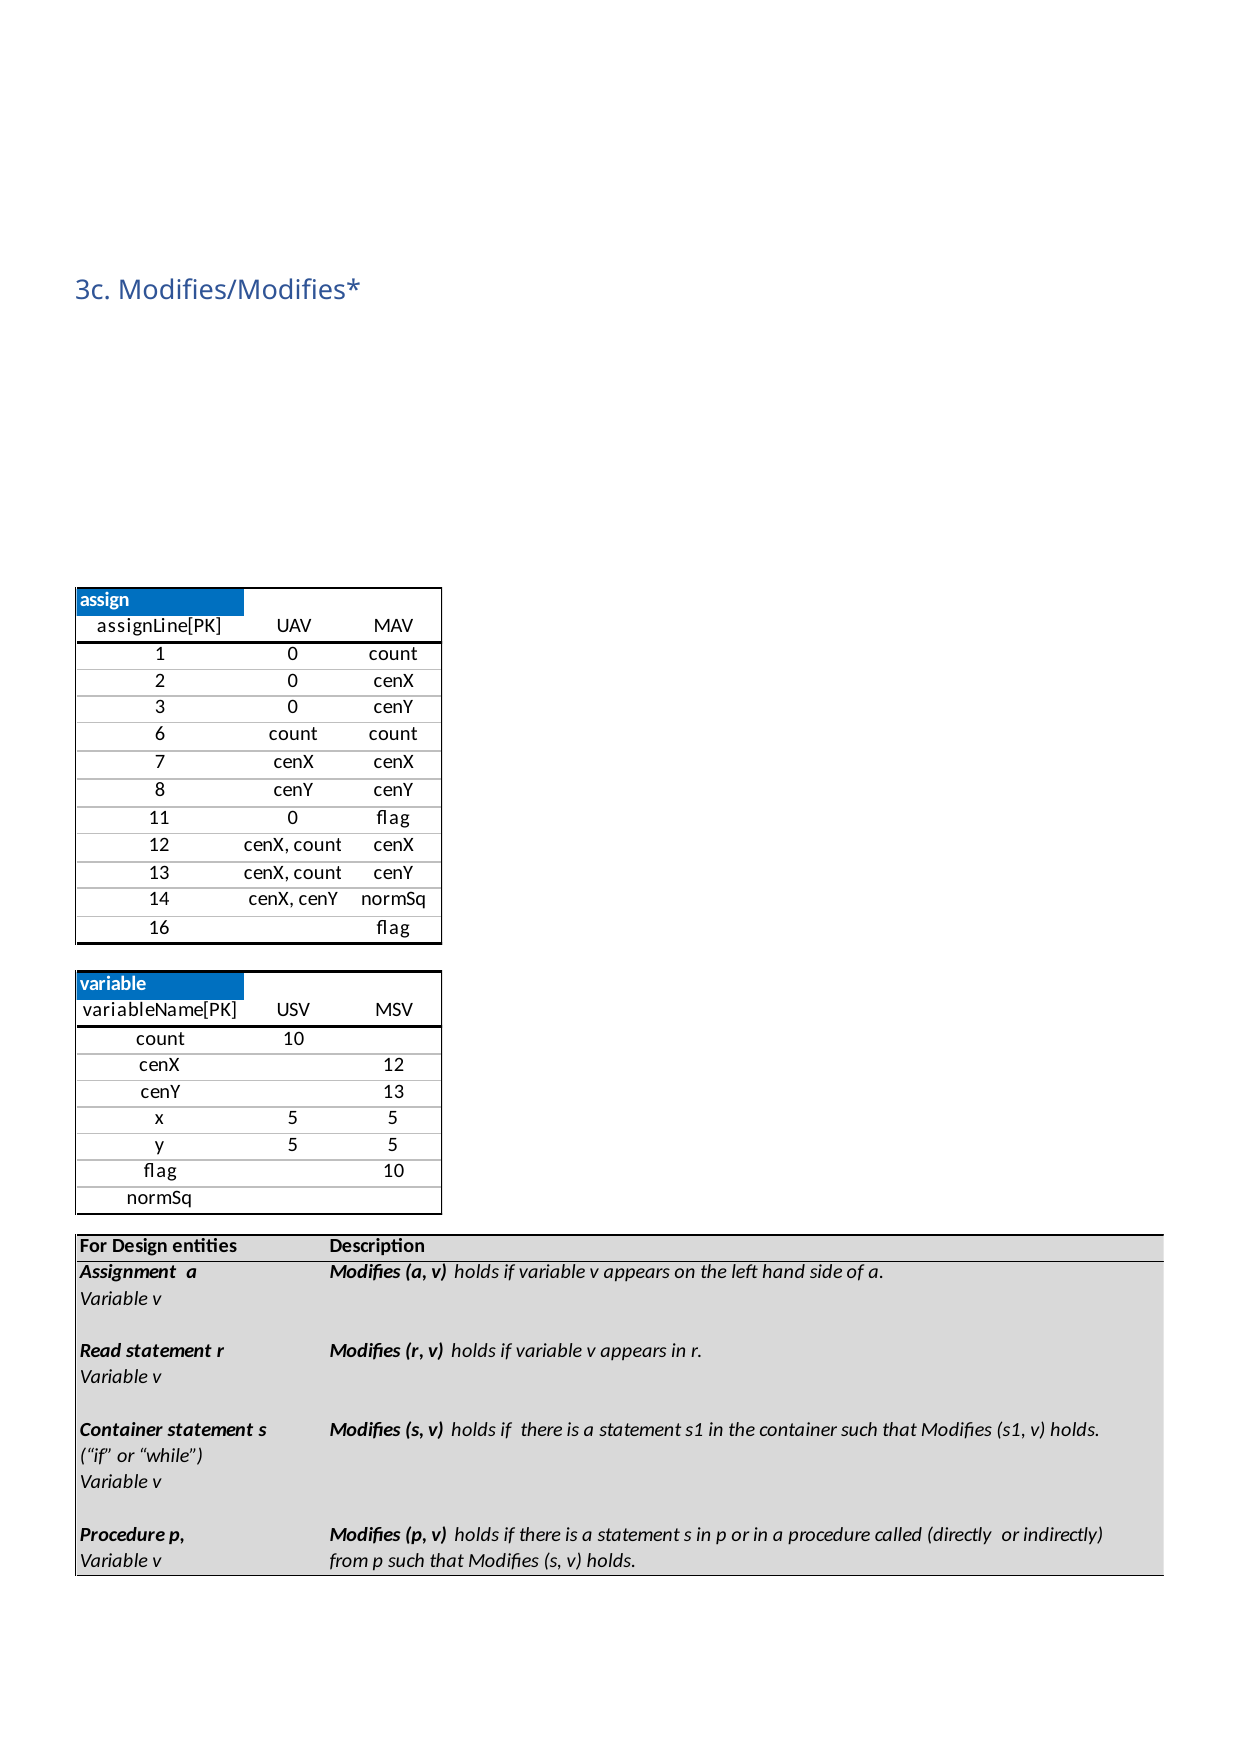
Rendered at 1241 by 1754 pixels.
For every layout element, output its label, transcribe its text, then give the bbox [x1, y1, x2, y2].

subtitle 3c. Modifies/Modifies* [75, 270, 1165, 307]
